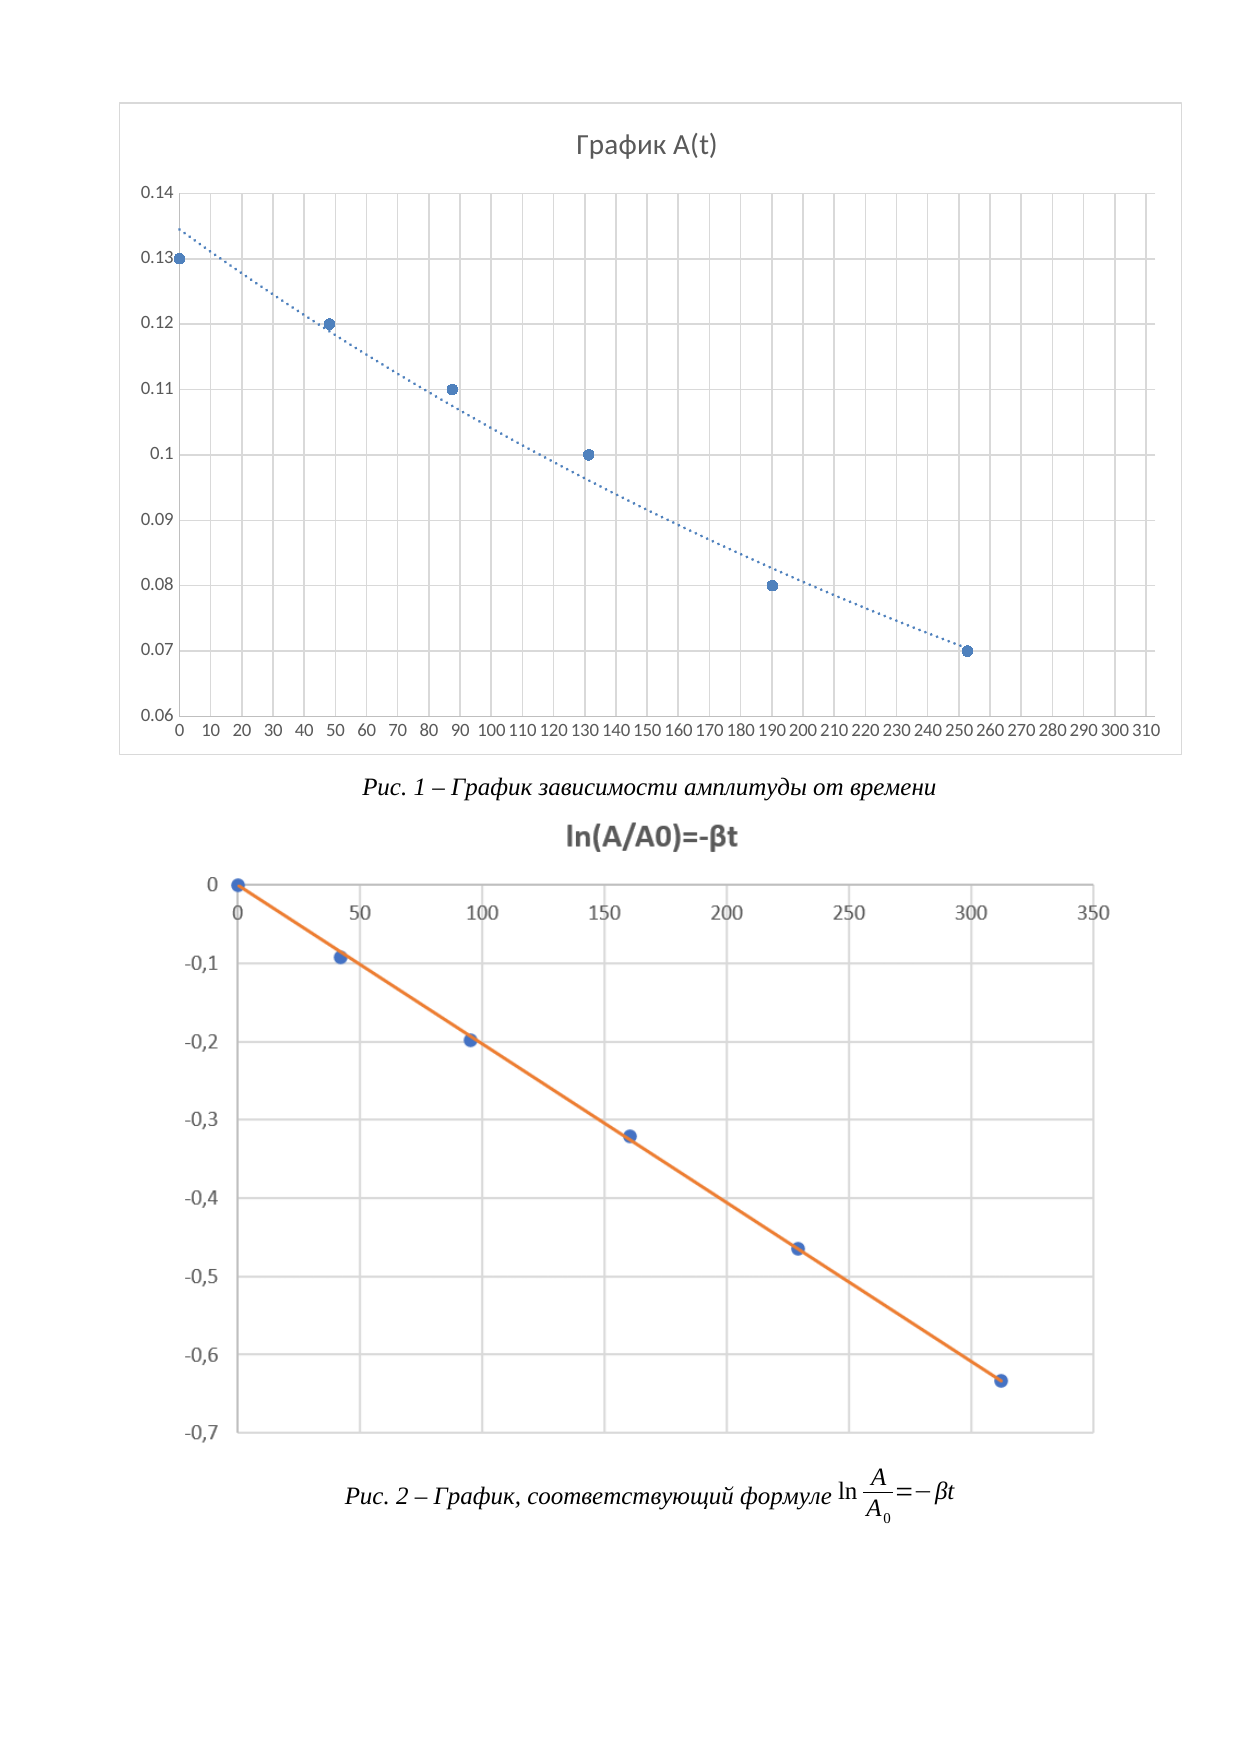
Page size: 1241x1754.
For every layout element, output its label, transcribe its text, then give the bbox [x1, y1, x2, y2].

picture [182, 815, 1119, 1447]
text Рис. 2 – График, соответствующий формуле [119, 1464, 1182, 1526]
text Рис. 1 – График зависимости амплитуды от времени [119, 772, 1182, 801]
